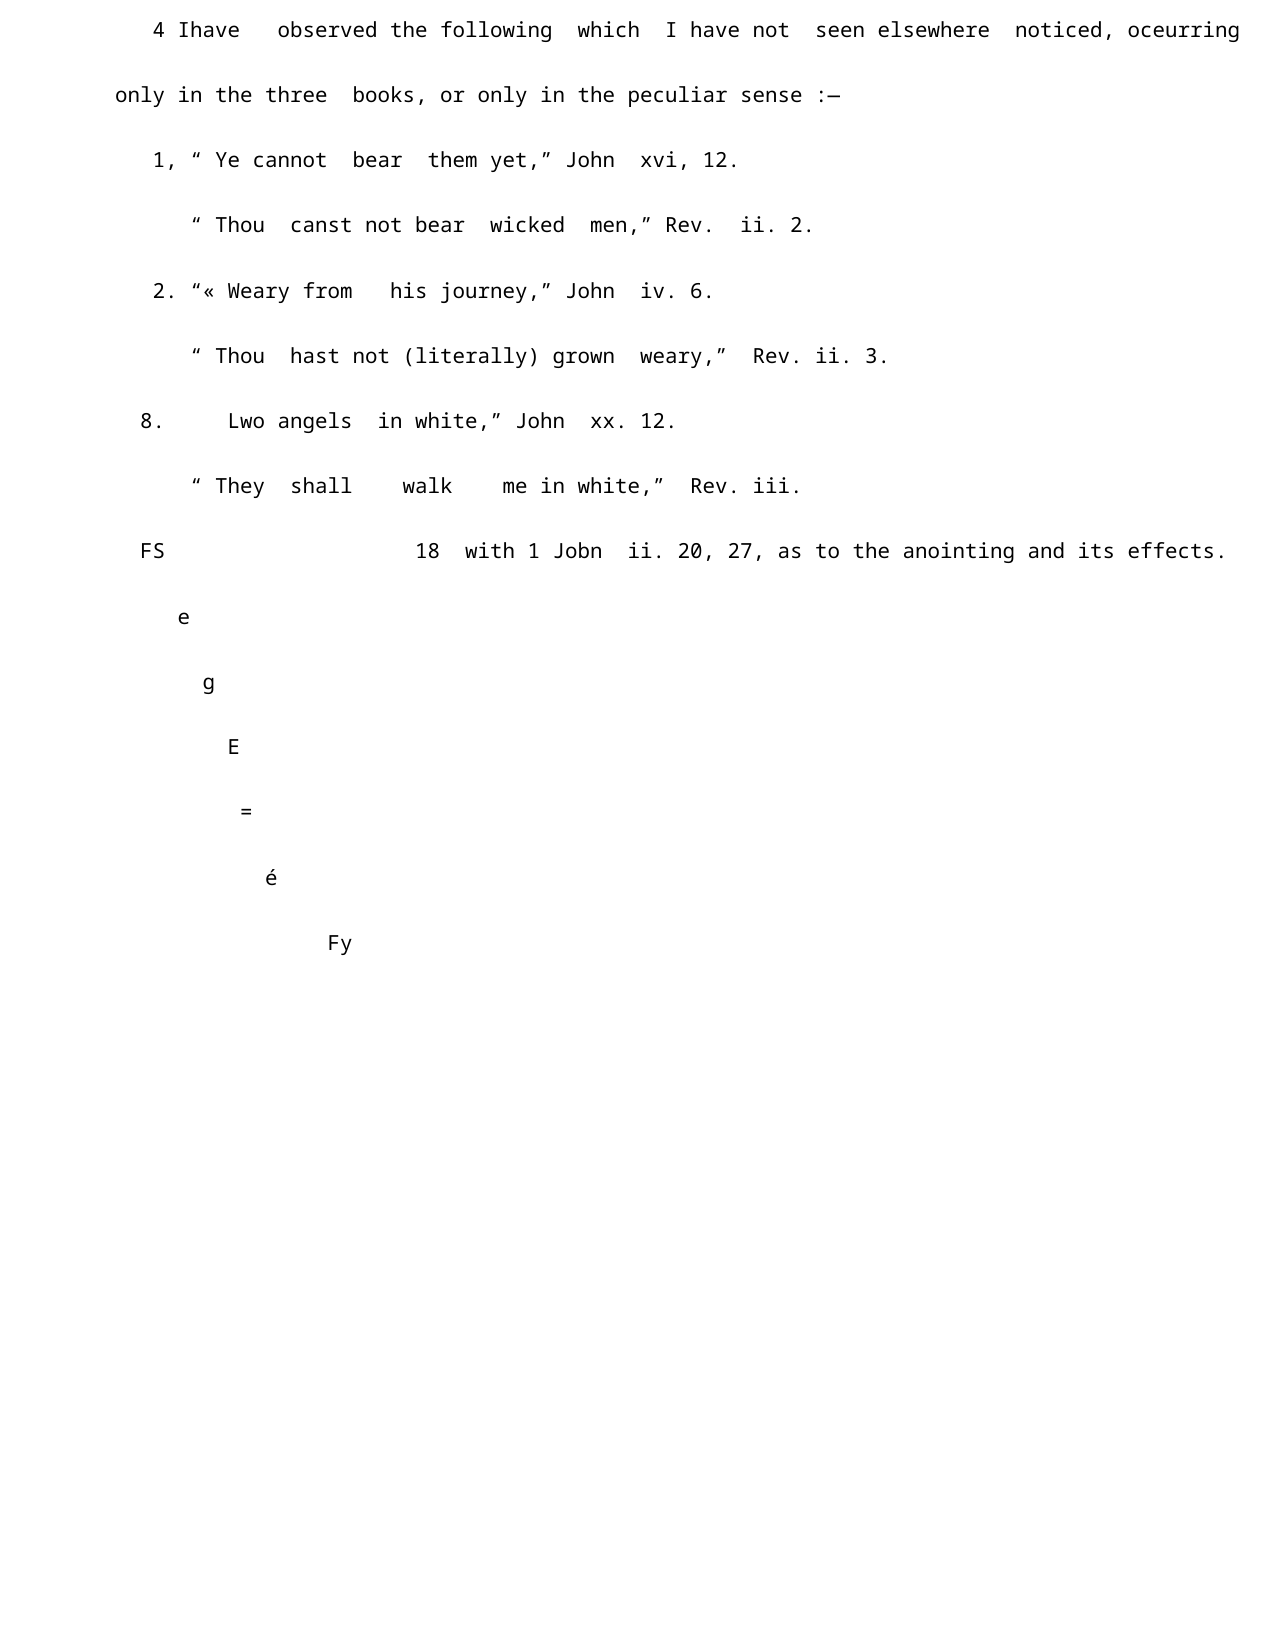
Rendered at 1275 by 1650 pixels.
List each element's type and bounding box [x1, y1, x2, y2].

text [15, 15, 1260, 1149]
